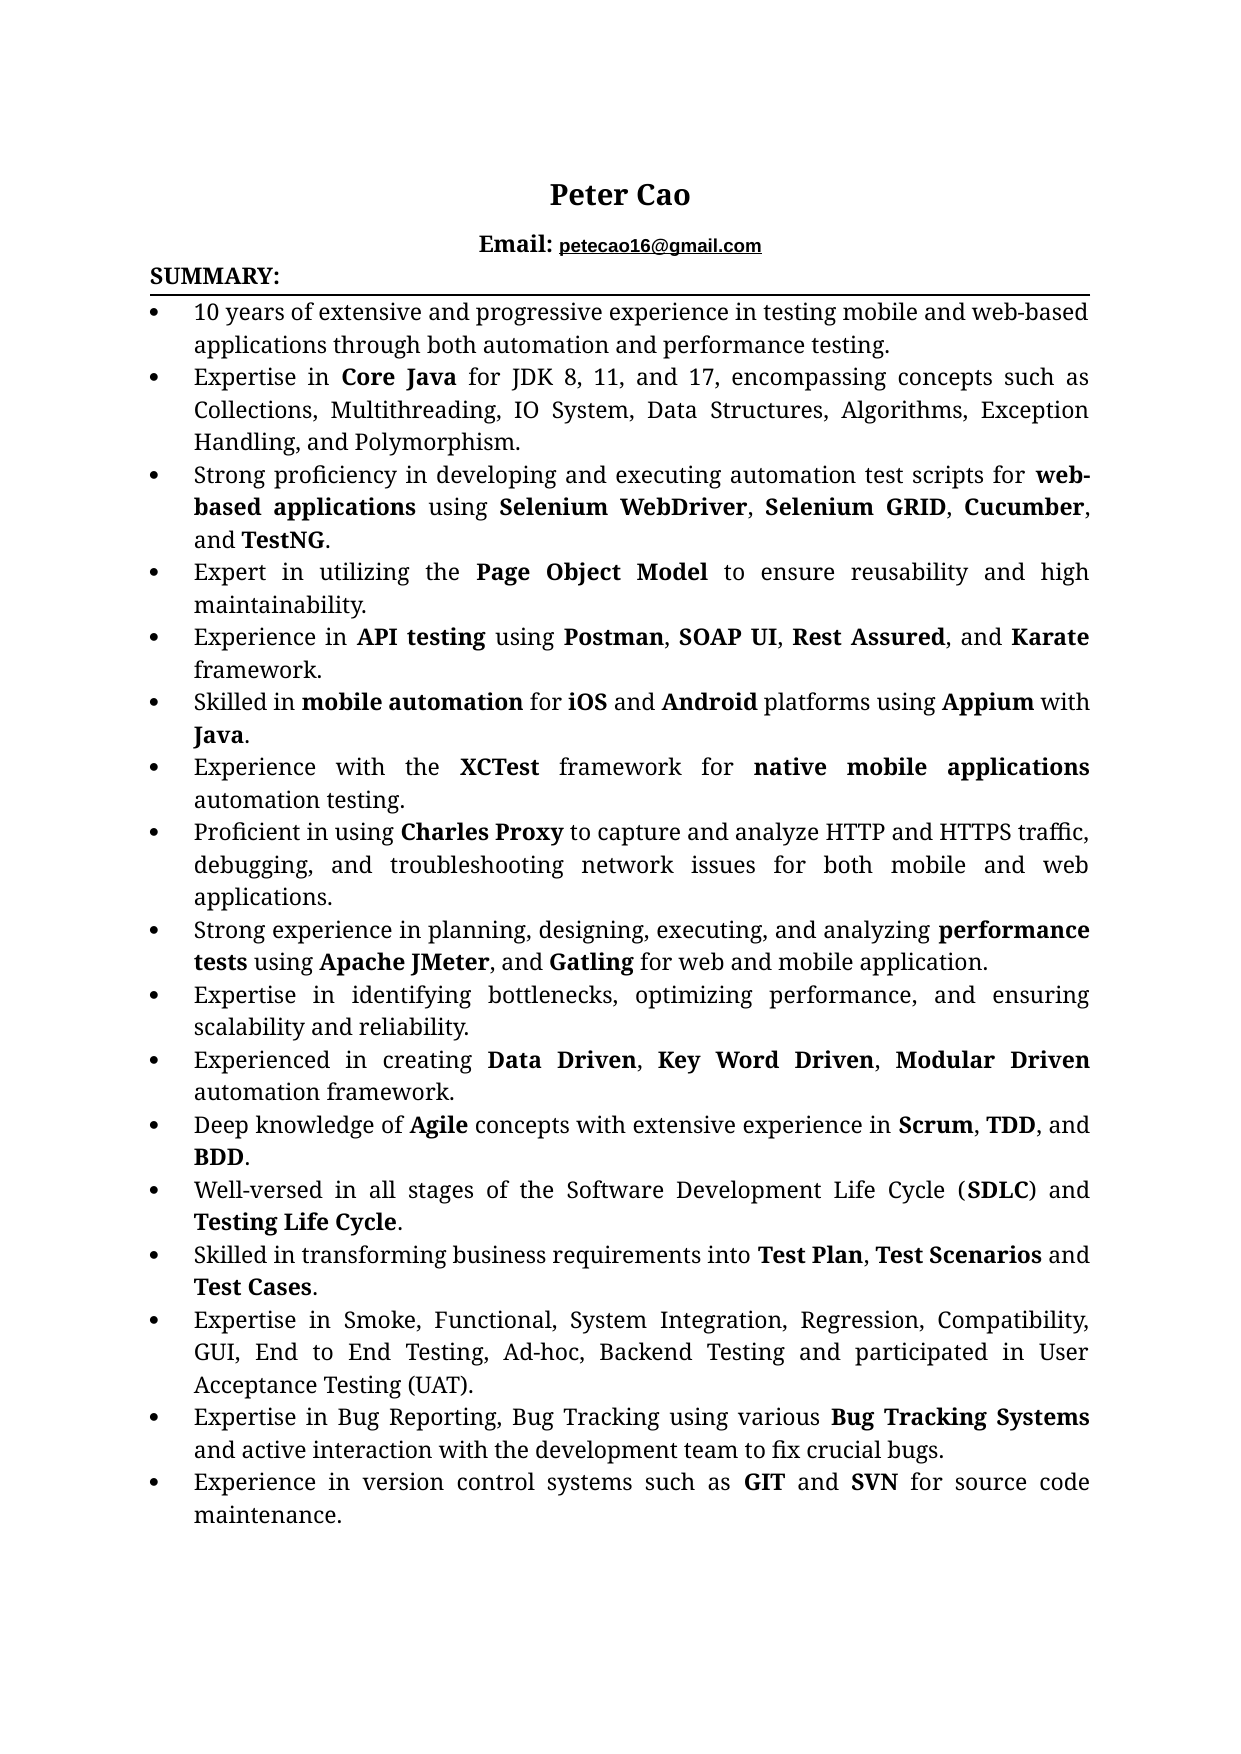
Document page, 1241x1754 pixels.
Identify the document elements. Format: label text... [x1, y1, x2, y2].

list Deep knowledge of Agile concepts with extensive experience in Scrum, TDD, and BDD. [150, 1108, 1090, 1173]
text Peter Cao [150, 162, 1090, 227]
list Well-versed in all stages of the Software Development Life Cycle (SDLC) and Testing Life Cycle. [150, 1173, 1090, 1238]
list Expertise in Core Java for JDK 8, 11, and 17, encompassing concepts such as Collections, Multithreading, IO System, Data Structures, Algorithms, Exception Handling, and Polymorphism. [150, 361, 1090, 458]
list 10 years of extensive and progressive experience in testing mobile and web-based applications through both automation and performance testing. [150, 296, 1090, 361]
list Experience in API testing using Postman, SOAP UI, Rest Assured, and Karate framework. [150, 621, 1090, 686]
list Expertise in Bug Reporting, Bug Tracking using various Bug Tracking Systems and active interaction with the development team to fix crucial bugs. [150, 1401, 1090, 1466]
text SUMMARY: [150, 259, 1090, 294]
list Expertise in Smoke, Functional, System Integration, Regression, Compatibility, GUI, End to End Testing, Ad-hoc, Backend Testing and participated in User Acceptance Testing (UAT). [150, 1303, 1090, 1401]
list Expertise in identifying bottlenecks, optimizing performance, and ensuring scalability and reliability. [150, 978, 1090, 1043]
list Expert in utilizing the Page Object Model to ensure reusability and high maintainability. [150, 556, 1090, 621]
text Email: petecao16@gmail.com [150, 227, 1090, 259]
list Proficient in using Charles Proxy to capture and analyze HTTP and HTTPS traffic, debugging, and troubleshooting network issues for both mobile and web applications. [150, 816, 1090, 913]
list Skilled in mobile automation for iOS and Android platforms using Appium with Java. [150, 686, 1090, 751]
list Skilled in transforming business requirements into Test Plan, Test Scenarios and Test Cases. [150, 1238, 1090, 1303]
list Experienced in creating Data Driven, Key Word Driven, Modular Driven automation framework. [150, 1043, 1090, 1108]
list Strong experience in planning, designing, executing, and analyzing performance tests using Apache JMeter, and Gatling for web and mobile application. [150, 913, 1090, 978]
list Experience with the XCTest framework for native mobile applications automation testing. [150, 751, 1090, 816]
list Experience in version control systems such as GIT and SVN for source code maintenance. [150, 1466, 1090, 1531]
list Strong proficiency in developing and executing automation test scripts for web-based applications using Selenium WebDriver, Selenium GRID, Cucumber, and TestNG. [150, 458, 1090, 556]
